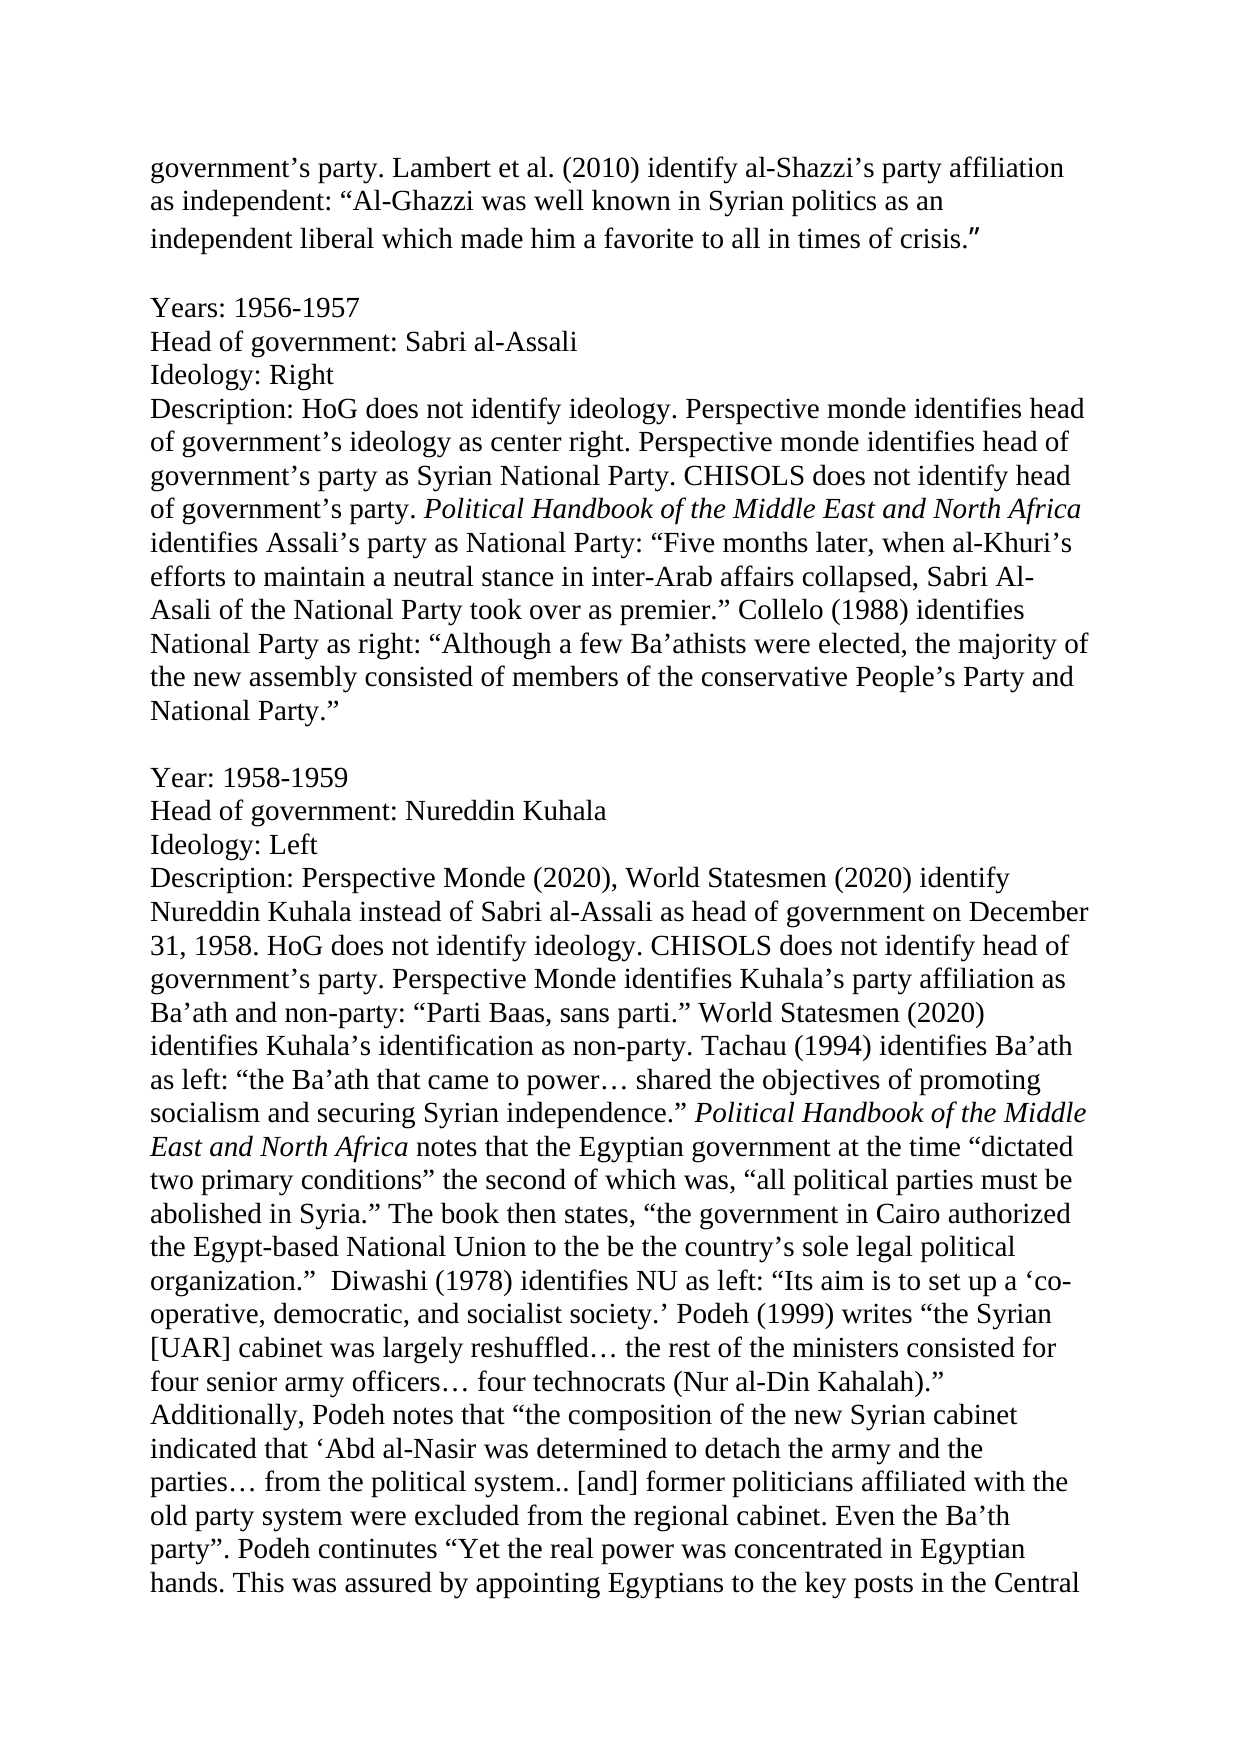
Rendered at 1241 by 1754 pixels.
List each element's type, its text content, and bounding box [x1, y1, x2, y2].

text Years: 1956-1957 [150, 290, 1090, 324]
text Ideology: Left [150, 827, 1090, 861]
text Year: 1958-1959 [150, 760, 1090, 793]
text Ideology: Right [150, 357, 1090, 391]
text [150, 150, 1090, 257]
text Description: HoG does not identify ideology. Perspective monde identifies head of government’s ideology as center right. Perspective monde identifies head of government’s party as Syrian National Party. CHISOLS does not identify head of government’s party. Political Handbook of the Middle East and North Africa identifies Assali’s party as National Party: “Five months later, when al-Khuri’s efforts to maintain a neutral stance in inter-Arab affairs collapsed, Sabri Al-Asali of the National Party took over as premier.” Collelo (1988) identifies National Party as right: “Although a few Ba’athists were elected, the majority of the new assembly consisted of members of the conservative People’s Party and National Party.” [150, 391, 1090, 726]
text Head of government: Nureddin Kuhala [150, 793, 1090, 827]
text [150, 861, 1090, 1598]
text Head of government: Sabri al-Assali [150, 324, 1090, 357]
